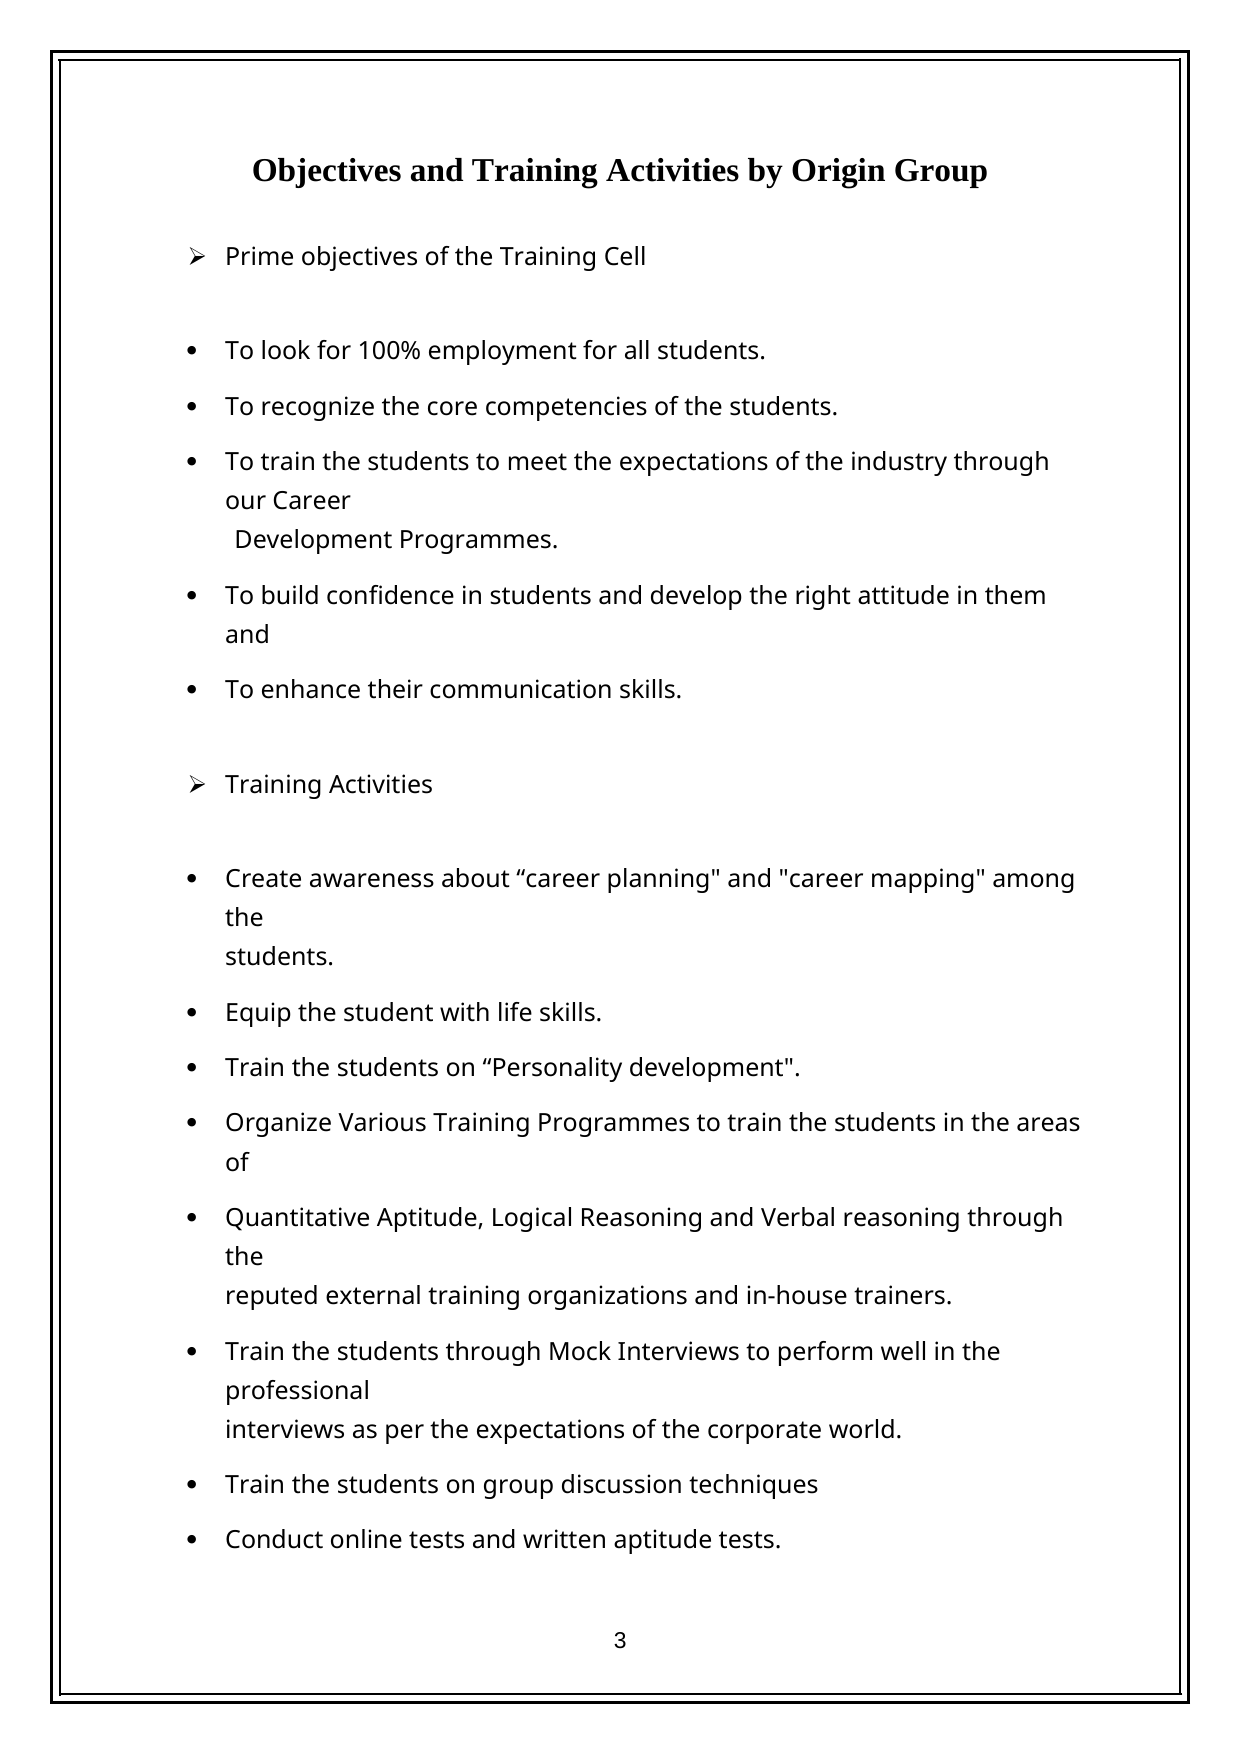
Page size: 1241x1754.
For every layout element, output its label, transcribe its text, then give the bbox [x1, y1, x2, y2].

text students. [150, 939, 1090, 973]
list Train the students on group discussion techniques [187, 1467, 1090, 1501]
list Create awareness about “career planning" and "career mapping" among the [187, 861, 1090, 934]
list Train the students through Mock Interviews to perform well in the professional [187, 1333, 1090, 1406]
list To recognize the core competencies of the students. [187, 388, 1090, 422]
list To train the students to meet the expectations of the industry through our Career [187, 444, 1090, 517]
list To build confidence in students and develop the right attitude in them and [187, 577, 1090, 651]
text Development Programmes. [150, 522, 1090, 556]
text reputed external training organizations and in-house trainers. [150, 1278, 1090, 1312]
list Organize Various Training Programmes to train the students in the areas of [187, 1105, 1090, 1178]
list Prime objectives of the Training Cell [187, 238, 1090, 273]
list To look for 100% employment for all students. [187, 333, 1090, 367]
list To enhance their communication skills. [187, 672, 1090, 706]
text interviews as per the expectations of the corporate world. [150, 1411, 1090, 1446]
list Quantitative Aptitude, Logical Reasoning and Verbal reasoning through the [187, 1199, 1090, 1273]
list Conduct online tests and written aptitude tests. [187, 1522, 1090, 1556]
text Objectives and Training Activities by Origin Group [150, 150, 1090, 188]
list Training Activities [187, 766, 1090, 800]
list Equip the student with life skills. [187, 994, 1090, 1028]
list Train the students on “Personality development". [187, 1050, 1090, 1084]
